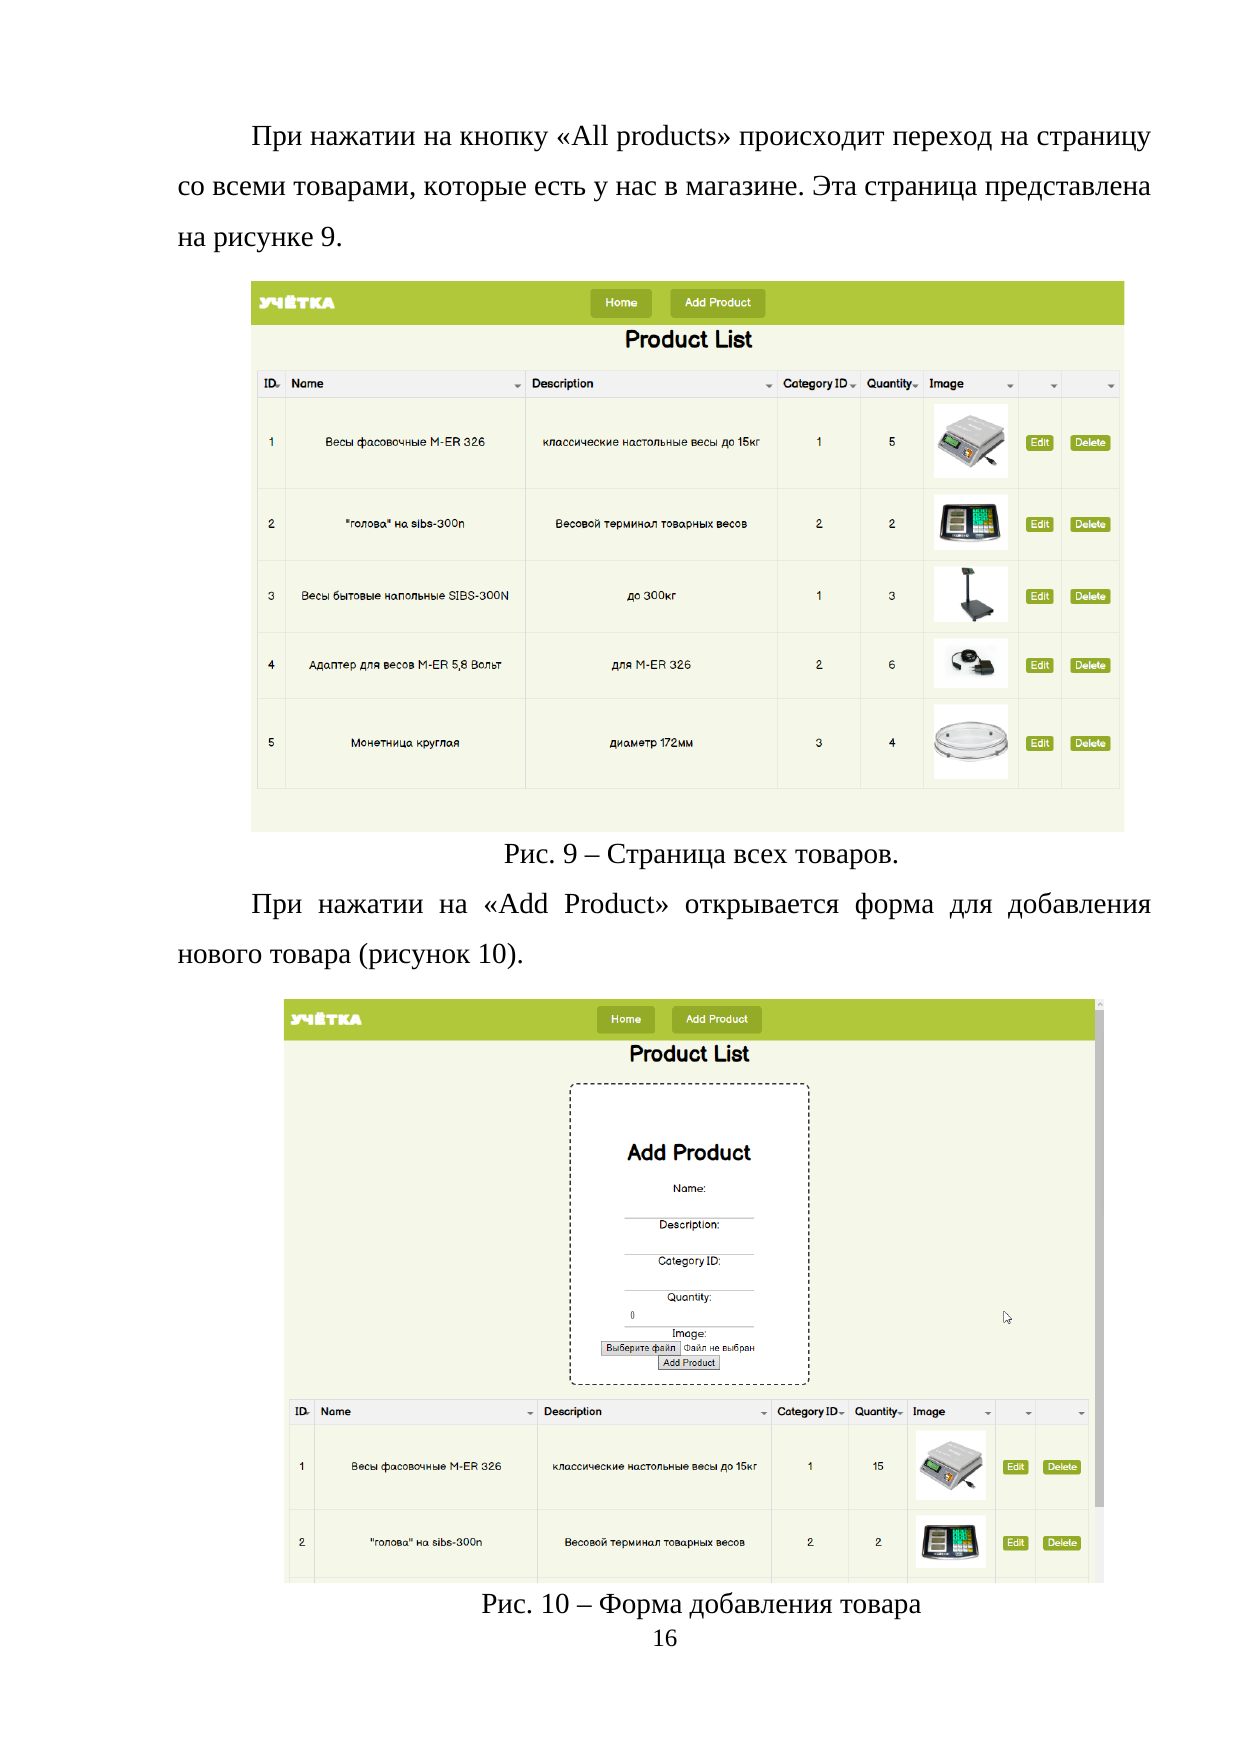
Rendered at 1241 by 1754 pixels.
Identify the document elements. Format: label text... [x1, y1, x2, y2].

text Рис. 9 – Страница всех товаров. [177, 836, 1152, 869]
text При нажатии на «Add Product» открывается форма для добавления нового товара (рисунок 10). [177, 886, 1152, 970]
text При нажатии на кнопку «All products» происходит переход на страницу со всеми товарами, которые есть у нас в магазине. Эта страница представлена на рисунке 9. [177, 118, 1152, 252]
picture [251, 281, 1125, 832]
picture [283, 999, 1104, 1583]
text Рис. 10 – Форма добавления товара [177, 1586, 1152, 1620]
